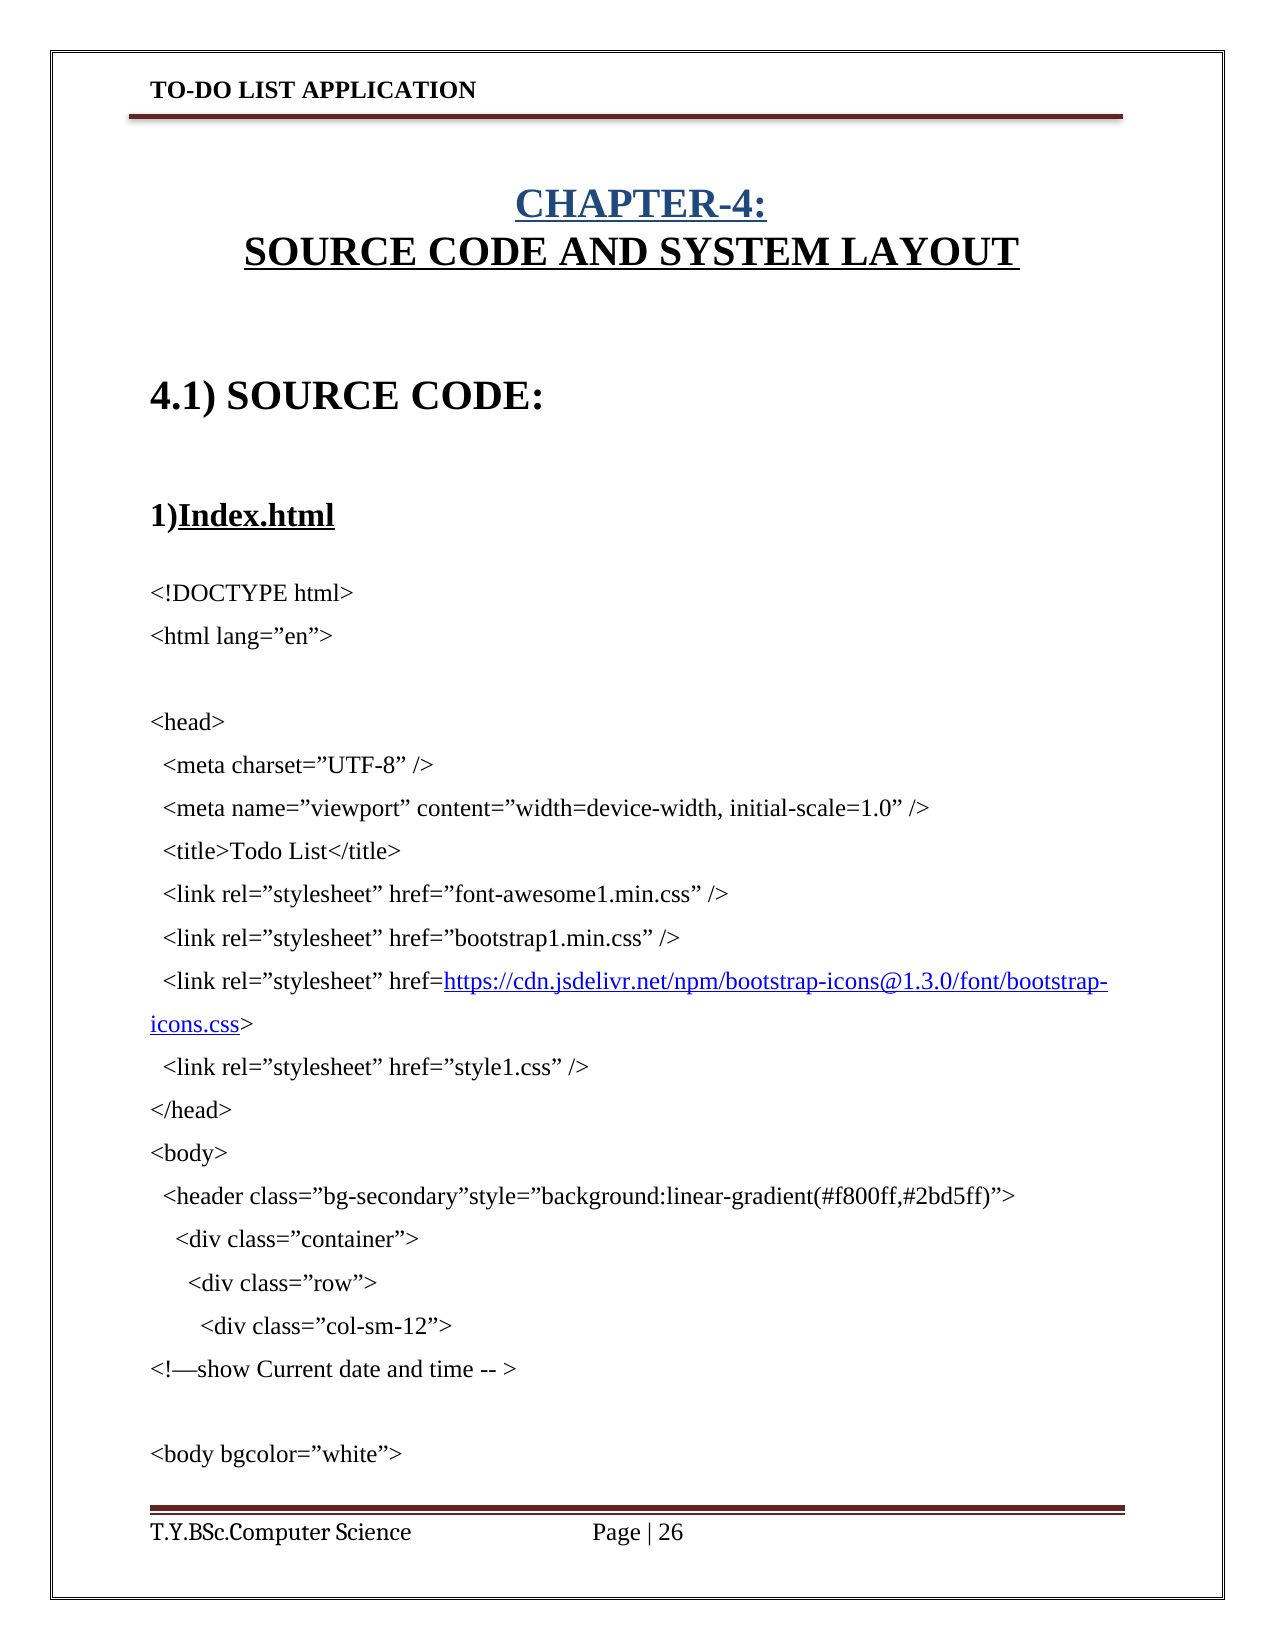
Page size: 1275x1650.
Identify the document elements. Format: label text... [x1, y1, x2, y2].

list <link rel=”stylesheet” href=”bootstrap1.min.css” /> [150, 923, 1125, 951]
list <head> [150, 707, 1125, 736]
list <body> [150, 1138, 1125, 1167]
list <!DOCTYPE html> [150, 578, 1125, 606]
list <meta name=”viewport” content=”width=device-width, initial-scale=1.0” /> [150, 793, 1125, 822]
list </head> [150, 1095, 1125, 1124]
list <body bgcolor=”white”> [150, 1439, 1125, 1468]
list <meta charset=”UTF-8” /> [150, 750, 1125, 779]
list 1)Index.html [150, 495, 1125, 533]
list <div class=”row”> [150, 1268, 1125, 1296]
list <div class=”col-sm-12”> [150, 1311, 1125, 1339]
list <link rel=”stylesheet” href=”font-awesome1.min.css” /> [150, 879, 1125, 908]
text CHAPTER-4: [150, 179, 1125, 227]
list <link rel=”stylesheet” href=https://cdn.jsdelivr.net/npm/bootstrap-icons@1.3.0/font/bootstrap-icons.css> [150, 966, 1125, 1038]
text 4.1) SOURCE CODE: [150, 370, 1125, 418]
text SOURCE CODE AND SYSTEM LAYOUT [150, 227, 1125, 274]
list <header class=”bg-secondary”style=”background:linear-gradient(#f800ff,#2bd5ff)”> [150, 1181, 1125, 1210]
list <title>Todo List</title> [150, 836, 1125, 865]
list <html lang=”en”> [150, 621, 1125, 649]
list <!—show Current date and time -- > [150, 1354, 1125, 1383]
list <link rel=”stylesheet” href=”style1.css” /> [150, 1052, 1125, 1081]
list <div class=”container”> [150, 1224, 1125, 1253]
